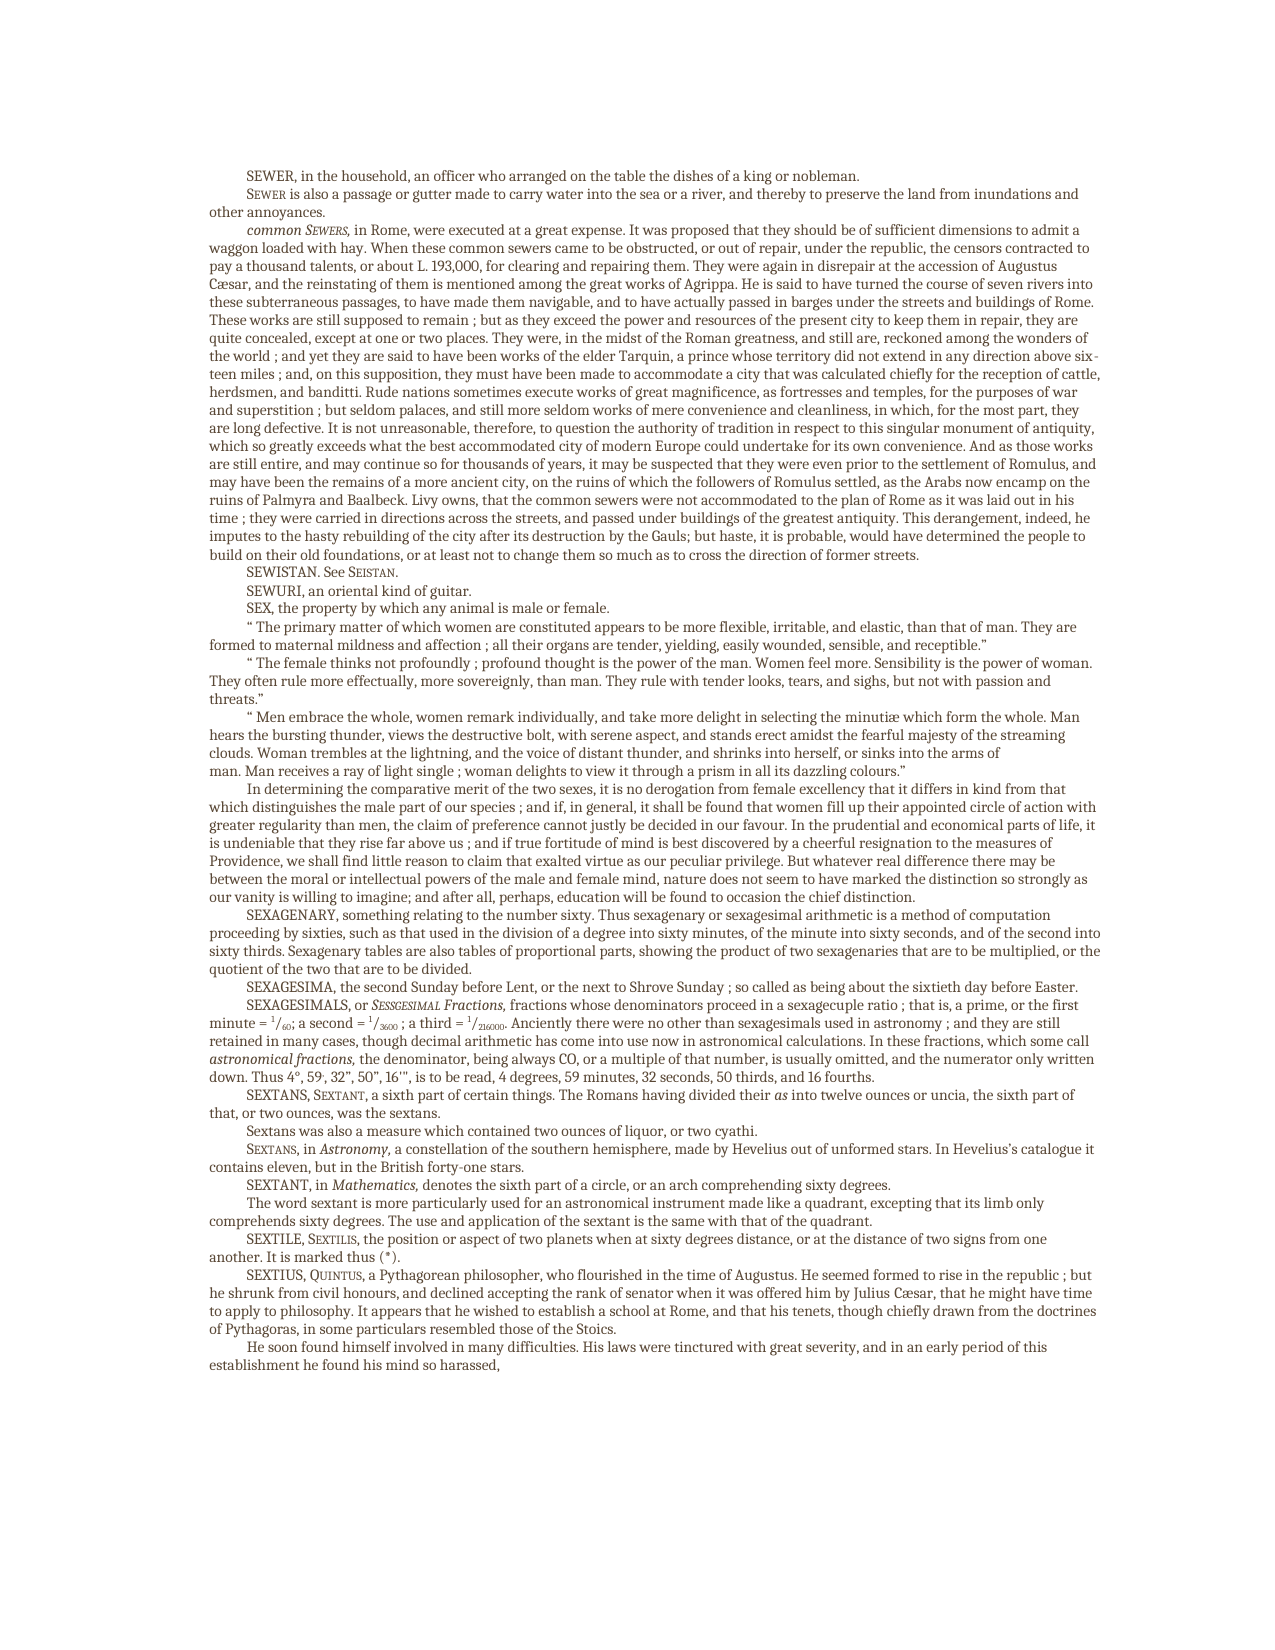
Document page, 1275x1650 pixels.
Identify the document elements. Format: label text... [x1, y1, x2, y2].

text SEXTANS, Sextant, a sixth part of certain things. The Romans having divided their as into twelve ounces or uncia, the sixth part of that, or two ounces, was the sextans. [209, 1086, 1103, 1122]
text SEXAGENARY, something relating to the number sixty. Thus sexagenary or sexagesimal arithmetic is a method of computation proceeding by sixties, such as that used in the division of a degree into sixty minutes, of the minute into sixty seconds, and of the second into sixty thirds. Sexagenary tables are also tables of proportional parts, showing the product of two sexagenaries that are to be multiplied, or the quotient of the two that are to be divided. [209, 906, 1103, 978]
text common Sewers, in Rome, were executed at a great expense. It was proposed that they should be of sufficient dimensions to admit a waggon loaded with hay. When these common sewers came to be obstructed, or out of repair, under the republic, the censors contracted to pay a thousand talents, or about L. 193,000, for clearing and repairing them. They were again in disrepair at the accession of Augustus Cæsar, and the reinstating of them is mentioned among the great works of Agrippa. He is said to have turned the course of seven rivers into these subterraneous passages, to have made them navigable, and to have actually passed in barges under the streets and buildings of Rome. These works are still supposed to remain ; but as they exceed the power and resources of the present city to keep them in repair, they are quite concealed, except at one or two places. They were, in the midst of the Roman greatness, and still are, reckoned among the wonders of the world ; and yet they are said to have been works of the elder Tarquin, a prince whose territory did not extend in any direction above sixteen miles ; and, on this supposition, they must have been made to accommodate a city that was calculated chiefly for the reception of cattle, herdsmen, and banditti. Rude nations sometimes execute works of great magnificence, as fortresses and temples, for the purposes of war and superstition ; but seldom palaces, and still more seldom works of mere convenience and cleanliness, in which, for the most part, they are long defective. It is not unreasonable, therefore, to question the authority of tradition in respect to this singular monument of antiquity, which so greatly exceeds what the best accommodated city of modern Europe could undertake for its own convenience. And as those works are still entire, and may continue so for thousands of years, it may be suspected that they were even prior to the settlement of Romulus, and may have been the remains of a more ancient city, on the ruins of which the followers of Romulus settled, as the Arabs now encamp on the ruins of Palmyra and Baalbeck. Livy owns, that the common sewers were not accommodated to the plan of Rome as it was laid out in his time ; they were carried in directions across the streets, and passed under buildings of the greatest antiquity. This derangement, indeed, he imputes to the hasty rebuilding of the city after its destruction by the Gauls; but haste, it is probable, would have determined the people to build on their old foundations, or at least not to change them so much as to cross the direction of former streets. [209, 221, 1103, 564]
text He soon found himself involved in many difficulties. His laws were tinctured with great severity, and in an early period of this establishment he found his mind so harassed, [209, 1339, 1103, 1375]
text “ The female thinks not profoundly ; profound thought is the power of the man. Women feel more. Sensibility is the power of woman. They often rule more effectually, more sovereignly, than man. They rule with tender looks, tears, and sighs, but not with passion and threats.” [209, 654, 1103, 708]
text SEWURI, an oriental kind of guitar. [209, 582, 1103, 600]
text SEXTIUS, Quintus, a Pythagorean philosopher, who flourished in the time of Augustus. He seemed formed to rise in the republic ; but he shrunk from civil honours, and declined accepting the rank of senator when it was offered him by Julius Cæsar, that he might have time to apply to philosophy. It appears that he wished to establish a school at Rome, and that his tenets, though chiefly drawn from the doctrines of Pythagoras, in some particulars resembled those of the Stoics. [209, 1267, 1103, 1339]
text SEXTILE, Sextilis, the position or aspect of two planets when at sixty degrees distance, or at the distance of two signs from one another. It is marked thus (*). [209, 1231, 1103, 1267]
text SEXTANT, in Mathematics, denotes the sixth part of a circle, or an arch comprehending sixty degrees. [209, 1177, 1103, 1194]
text The word sextant is more particularly used for an astronomical instrument made like a quadrant, excepting that its limb only comprehends sixty degrees. The use and application of the sextant is the same with that of the quadrant. [209, 1194, 1103, 1231]
text SEX, the property by which any animal is male or female. [209, 600, 1103, 618]
text In determining the comparative merit of the two sexes, it is no derogation from female excellency that it differs in kind from that which distinguishes the male part of our species ; and if, in general, it shall be found that women fill up their appointed circle of action with greater regularity than men, the claim of preference cannot justly be decided in our favour. In the prudential and economical parts of life, it is undeniable that they rise far above us ; and if true fortitude of mind is best discovered by a cheerful resignation to the measures of Providence, we shall find little reason to claim that exalted virtue as our peculiar privilege. But whatever real difference there may be between the moral or intellectual powers of the male and female mind, nature does not seem to have marked the distinction so strongly as our vanity is willing to imagine; and after all, perhaps, education will be found to occasion the chief distinction. [209, 780, 1103, 906]
text Sextans, in Astronomy, a constellation of the southern hemisphere, made by Hevelius out of unformed stars. In Hevelius’s catalogue it contains eleven, but in the British forty-one stars. [209, 1141, 1103, 1177]
text SEXAGESIMALS, or Sessgesimal Fractions, fractions whose denominators proceed in a sexagecuple ratio ; that is, a prime, or the first minute = 1/60; a second = 1/3600 ; a third = 1/216000. Anciently there were no other than sexagesimals used in astronomy ; and they are still retained in many cases, though decimal arithmetic has come into use now in astronomical calculations. In these fractions, which some call astronomical fractions, the denominator, being always CO, or a multiple of that number, is usually omitted, and the numerator only written down. Thus 4°, 59,, 32”, 50”, 16'", is to be read, 4 degrees, 59 minutes, 32 seconds, 50 thirds, and 16 fourths. [209, 996, 1103, 1086]
text SEWER, in the household, an officer who arranged on the table the dishes of a king or nobleman. [209, 167, 1103, 185]
text Sextans was also a measure which contained two ounces of liquor, or two cyathi. [209, 1122, 1103, 1141]
text “ Men embrace the whole, women remark individually, and take more delight in selecting the minutiæ which form the whole. Man hears the bursting thunder, views the destructive bolt, with serene aspect, and stands erect amidst the fearful majesty of the streaming clouds. Woman trembles at the lightning, and the voice of distant thunder, and shrinks into herself, or sinks into the arms of [209, 708, 1103, 762]
text SEWISTAN. See Seistan. [209, 564, 1103, 582]
text Sewer is also a passage or gutter made to carry water into the sea or a river, and thereby to preserve the land from inundations and other annoyances. [209, 185, 1103, 221]
text “ The primary matter of which women are constituted appears to be more flexible, irritable, and elastic, than that of man. They are formed to maternal mildness and affection ; all their organs are tender, yielding, easily wounded, sensible, and receptible.” [209, 618, 1103, 654]
text SEXAGESIMA, the second Sunday before Lent, or the next to Shrove Sunday ; so called as being about the sixtieth day before Easter. [209, 978, 1103, 996]
text man. Man receives a ray of light single ; woman delights to view it through a prism in all its dazzling colours.” [209, 762, 1103, 780]
